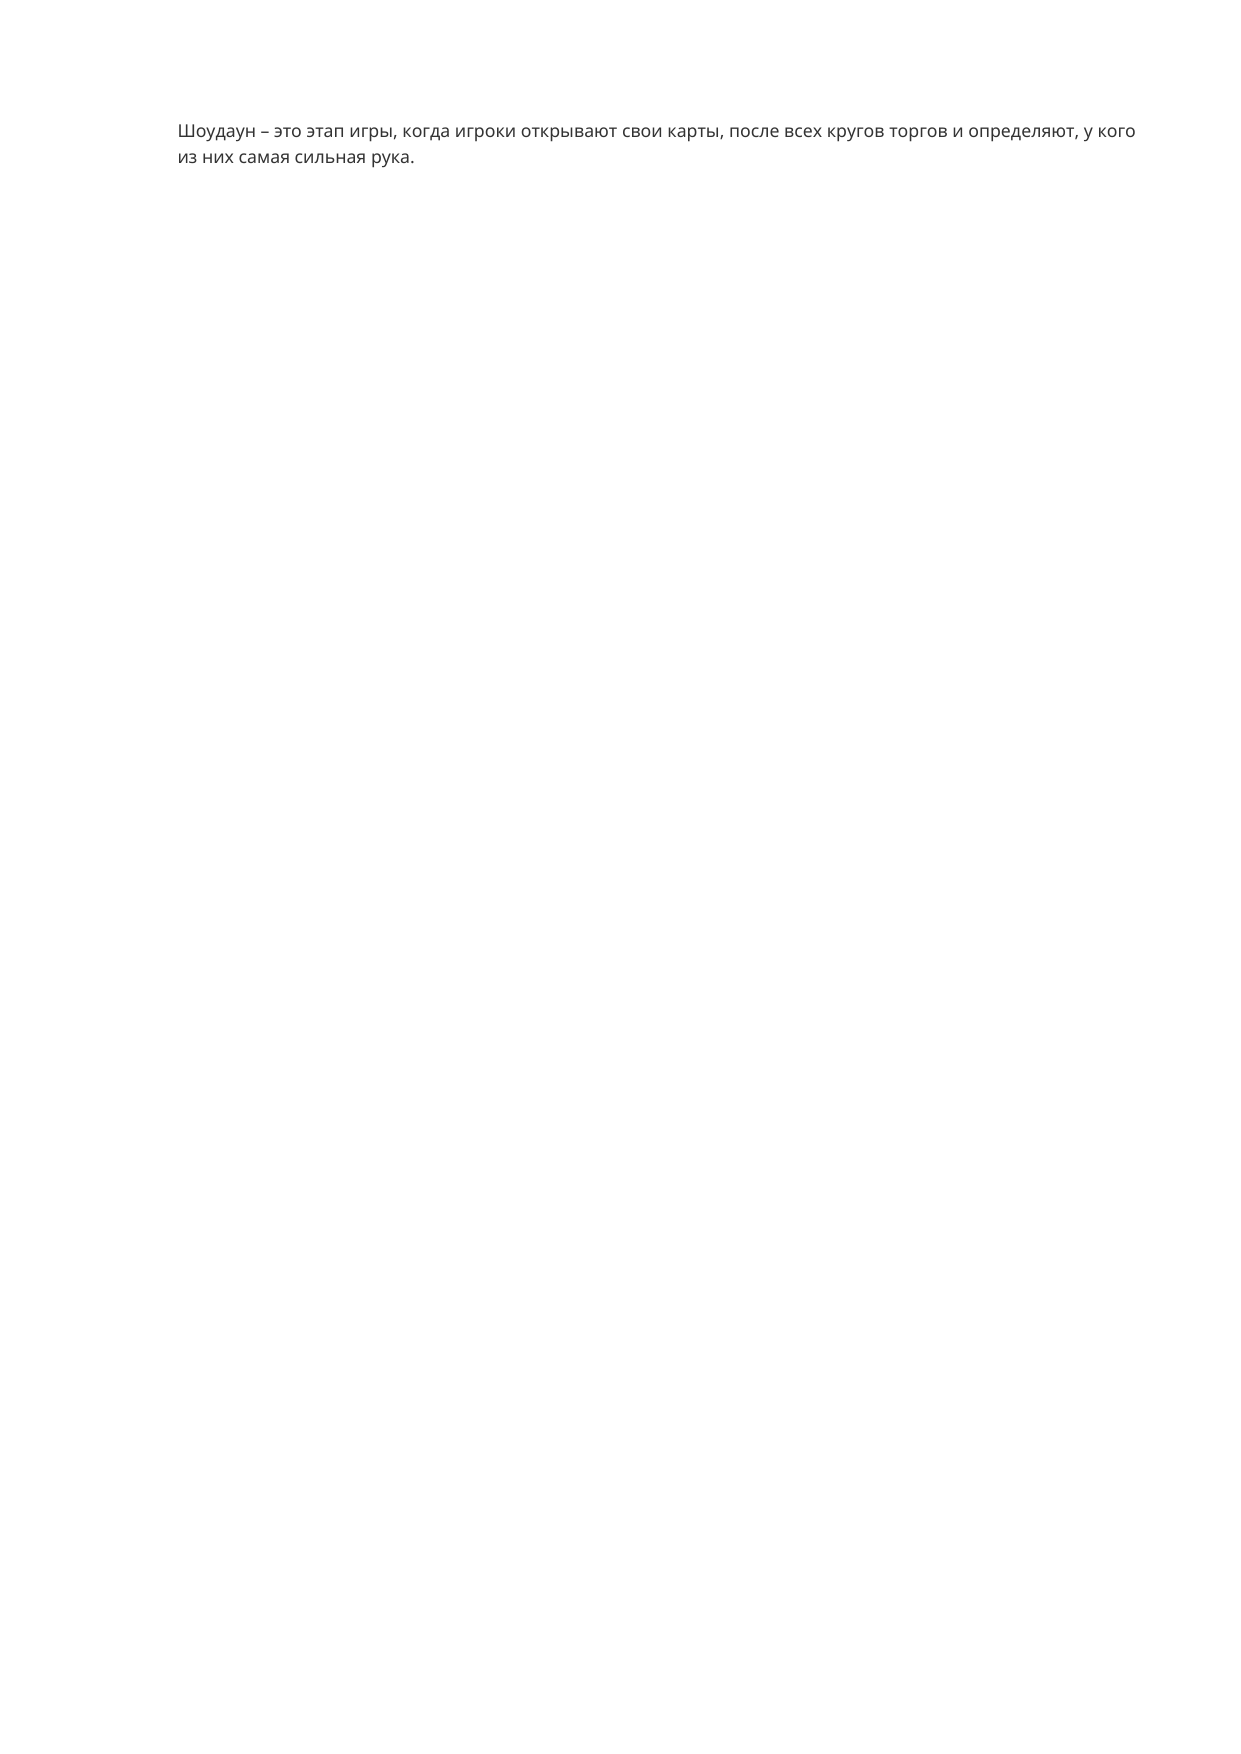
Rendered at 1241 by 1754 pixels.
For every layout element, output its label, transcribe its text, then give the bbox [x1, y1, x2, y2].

text Шоудаун – это этап игры, когда игроки открывают свои карты, после всех кругов торгов и определяют, у кого из них самая сильная рука. [177, 118, 1152, 168]
